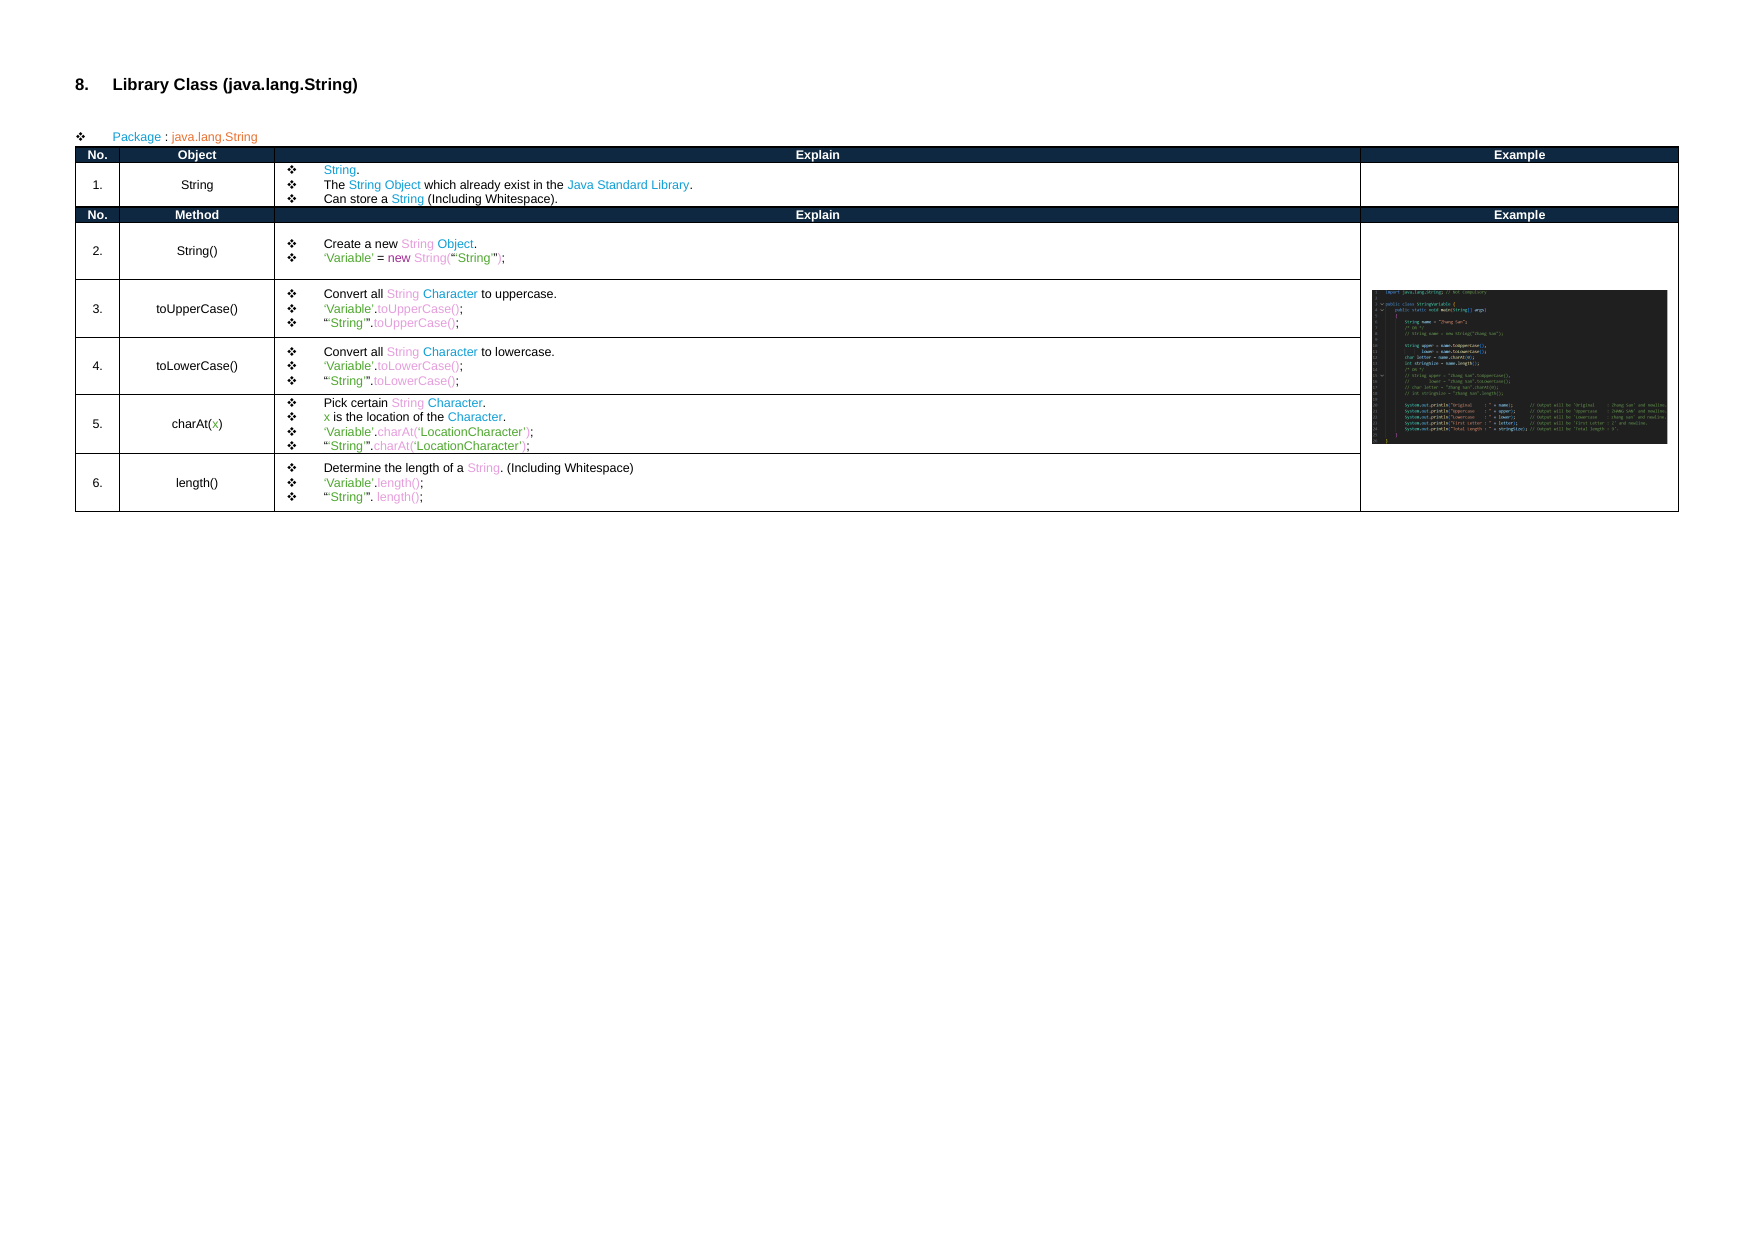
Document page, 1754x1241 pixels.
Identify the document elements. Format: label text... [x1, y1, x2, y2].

picture [630, 182, 636, 189]
table_cell String. The String Object which already exist in the Java Standard Library. Can store a String (Including Whitespace). [275, 163, 1360, 206]
picture [587, 182, 593, 189]
picture [567, 180, 572, 189]
picture [437, 398, 442, 407]
table_cell Pick certain String Character. x is the location of the Character. ‘Variable’.charAt(‘LocationCharacter’); “‘String’”.charAt(‘LocationCharacter’); [275, 395, 1360, 453]
table_cell No. [76, 208, 119, 222]
table_cell Example [1361, 208, 1678, 222]
table_cell String() [120, 223, 274, 279]
table_header No. [76, 148, 119, 162]
table_header Example [1361, 148, 1678, 162]
table_header Object [120, 148, 274, 162]
picture [424, 289, 431, 298]
picture [349, 180, 356, 189]
table_cell toLowerCase() [120, 338, 274, 394]
table_cell 5. [76, 395, 119, 453]
picture [598, 180, 605, 189]
picture [148, 134, 153, 144]
picture [574, 182, 580, 189]
picture [682, 182, 689, 192]
table_cell Convert all String Character to uppercase. ‘Variable’.toUpperCase(); “‘String’”.toUpperCase(); [275, 280, 1360, 337]
table_cell String [120, 163, 274, 206]
picture [424, 347, 431, 356]
picture [444, 400, 450, 407]
picture [652, 180, 658, 189]
picture [458, 290, 466, 298]
table_cell length() [120, 454, 274, 511]
picture [439, 349, 445, 356]
picture [395, 180, 400, 189]
picture [439, 291, 445, 298]
picture [438, 239, 446, 248]
table_cell [1361, 163, 1678, 206]
picture [324, 165, 331, 174]
picture [113, 132, 118, 141]
table_cell 4. [76, 338, 119, 394]
picture [418, 196, 423, 206]
picture [455, 400, 461, 407]
table_cell charAt(x) [120, 395, 274, 453]
picture [457, 412, 462, 421]
picture [135, 132, 140, 141]
picture [392, 194, 399, 203]
table_cell Convert all String Character to lowercase. ‘Variable’.toLowerCase(); “‘String’”.toLowerCase(); [275, 338, 1360, 394]
picture [448, 239, 453, 248]
table_cell 2. [76, 223, 119, 279]
picture [475, 414, 481, 421]
picture [141, 134, 147, 141]
picture [623, 180, 628, 189]
subtitle Library Class (java.lang.String) [75, 75, 1679, 94]
table_cell 3. [76, 280, 119, 337]
picture [385, 180, 393, 189]
picture [464, 414, 470, 421]
picture [375, 182, 380, 192]
table_cell 1. [76, 163, 119, 206]
table_cell [1361, 223, 1678, 511]
table_cell toUpperCase() [120, 280, 274, 337]
picture [350, 167, 355, 177]
picture [448, 412, 455, 421]
table_cell 6. [76, 454, 119, 511]
table_cell Create a new String Object. ‘Variable’ = new String(“‘String’”); [275, 223, 1360, 279]
picture [1372, 290, 1668, 444]
table_header Explain [275, 148, 1360, 162]
picture [428, 398, 435, 407]
table_cell Explain [275, 208, 1360, 222]
picture [412, 181, 420, 189]
table_cell Determine the length of a String. (Including Whitespace) ‘Variable’.length(); “‘String’”. length(); [275, 454, 1360, 511]
picture [641, 180, 646, 189]
table_cell Method [120, 208, 274, 222]
list Package : java.lang.String [75, 130, 1679, 144]
picture [458, 348, 466, 356]
